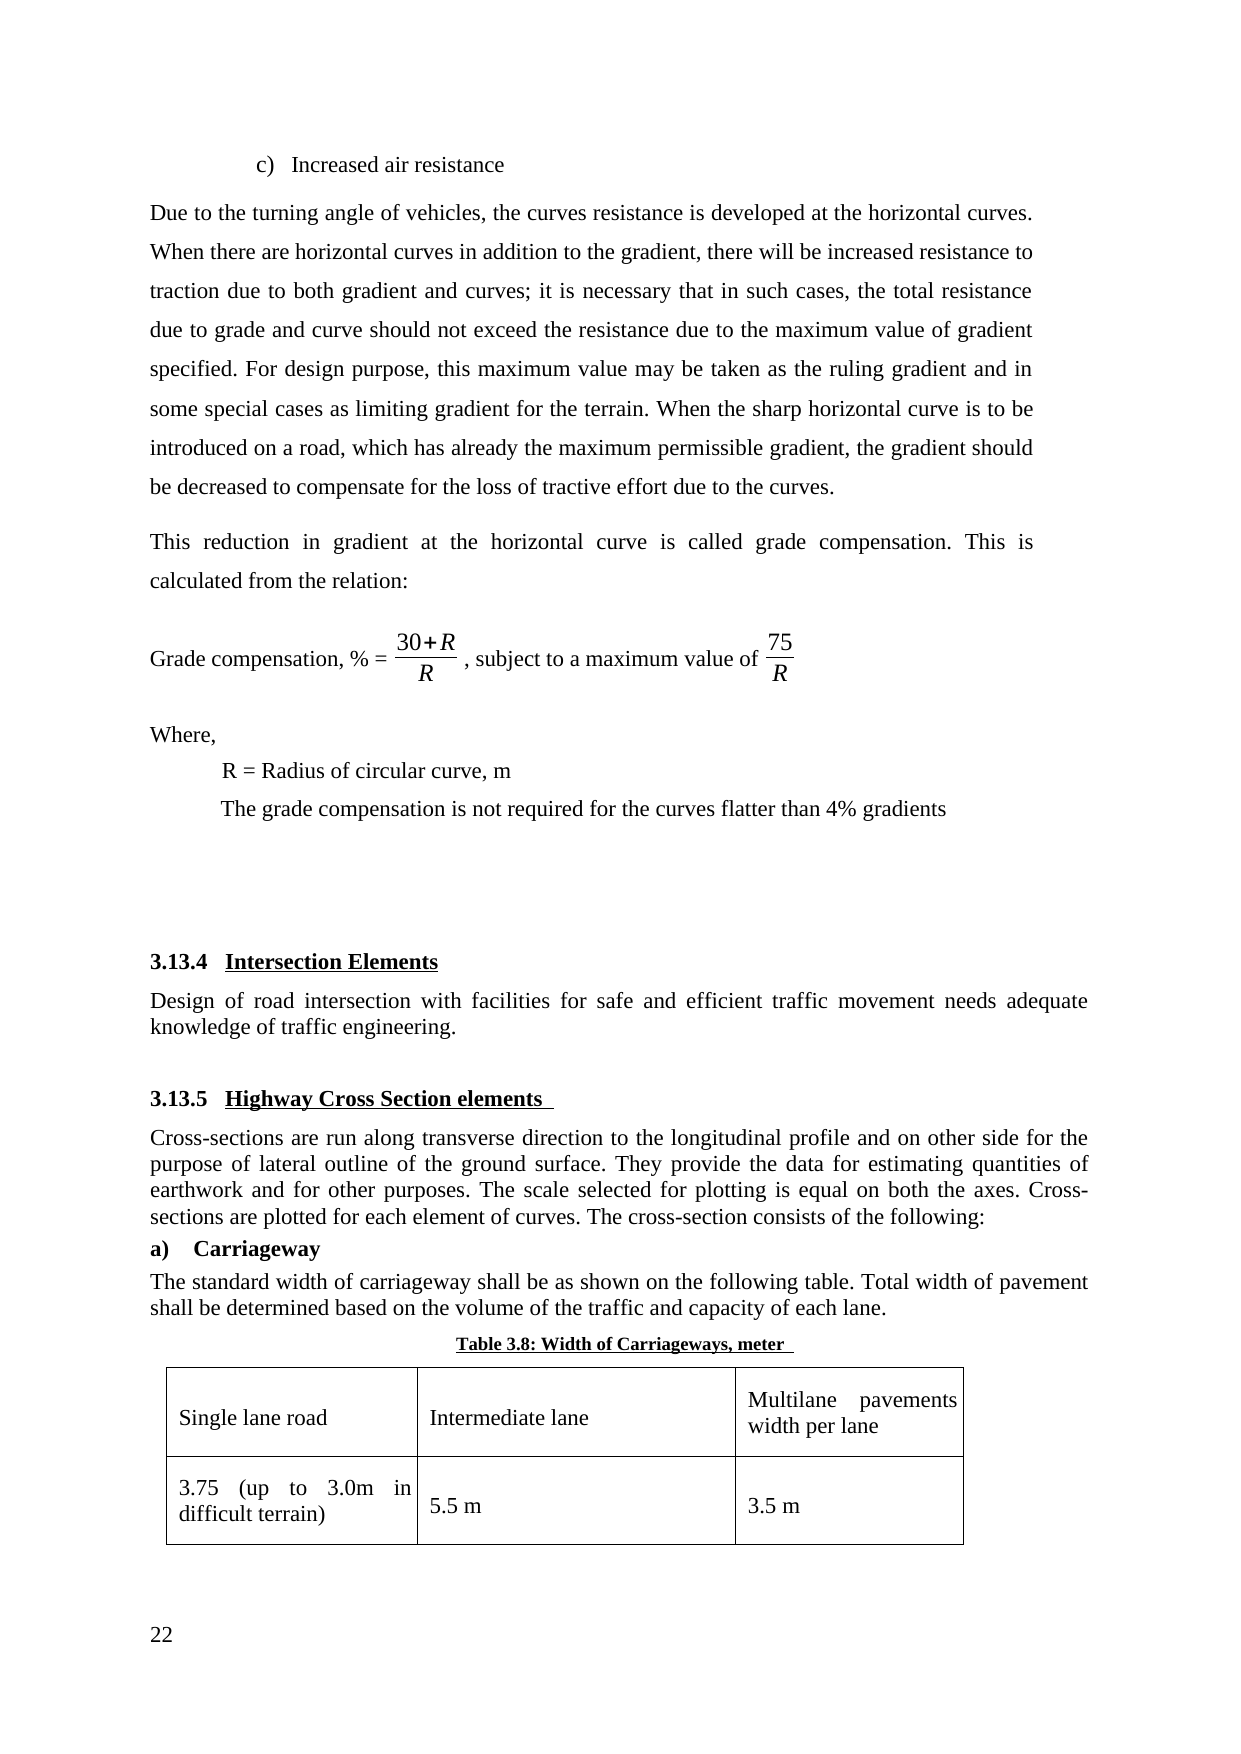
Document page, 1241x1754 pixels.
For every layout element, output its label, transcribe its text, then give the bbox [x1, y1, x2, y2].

text Table 3.8: Width of Carriageways, meter [150, 1333, 1090, 1355]
table_cell 5.5 m [418, 1457, 735, 1544]
table_header Intermediate lane [418, 1368, 735, 1456]
subtitle Highway Cross Section elements [150, 1085, 1090, 1111]
text The standard width of carriageway shall be as shown on the following table. Total width of pavement shall be determined based on the volume of the traffic and capacity of each lane. [150, 1268, 1090, 1321]
table_cell 3.75 (up to 3.0m in difficult terrain) [167, 1457, 417, 1544]
table_header Single lane road [167, 1368, 417, 1456]
subtitle Intersection Elements [150, 948, 1090, 974]
text This reduction in gradient at the horizontal curve is called grade compensation. This is calculated from the relation: [149, 528, 1034, 593]
text Design of road intersection with facilities for safe and efficient traffic movement needs adequate knowledge of traffic engineering. [150, 987, 1090, 1040]
text The grade compensation is not required for the curves flatter than 4% gradients [220, 795, 1034, 821]
table_cell 3.5 m [736, 1457, 963, 1544]
text R = Radius of circular curve, m [222, 757, 1034, 784]
list Carriageway [150, 1235, 1090, 1262]
text Grade compensation, % = , subject to a maximum value of [149, 629, 1034, 688]
text Where, [149, 721, 1034, 747]
text Cross-sections are run along transverse direction to the longitudinal profile and on other side for the purpose of lateral outline of the ground surface. They provide the data for estimating quantities of earthwork and for other purposes. The scale selected for plotting is equal on both the axes. Cross-sections are plotted for each element of curves. The cross-section consists of the following: [150, 1124, 1090, 1229]
table_header Multilane pavements width per lane [736, 1368, 963, 1456]
text Due to the turning angle of vehicles, the curves resistance is developed at the horizontal curves. When there are horizontal curves in addition to the gradient, there will be increased resistance to traction due to both gradient and curves; it is necessary that in such cases, the total resistance due to grade and curve should not exceed the resistance due to the maximum value of gradient specified. For design purpose, this maximum value may be taken as the ruling gradient and in some special cases as limiting gradient for the terrain. When the sharp horizontal curve is to be introduced on a road, which has already the maximum permissible gradient, the gradient should be decreased to compensate for the loss of tractive effort due to the curves. [149, 199, 1034, 499]
list Increased air resistance [256, 150, 1034, 178]
